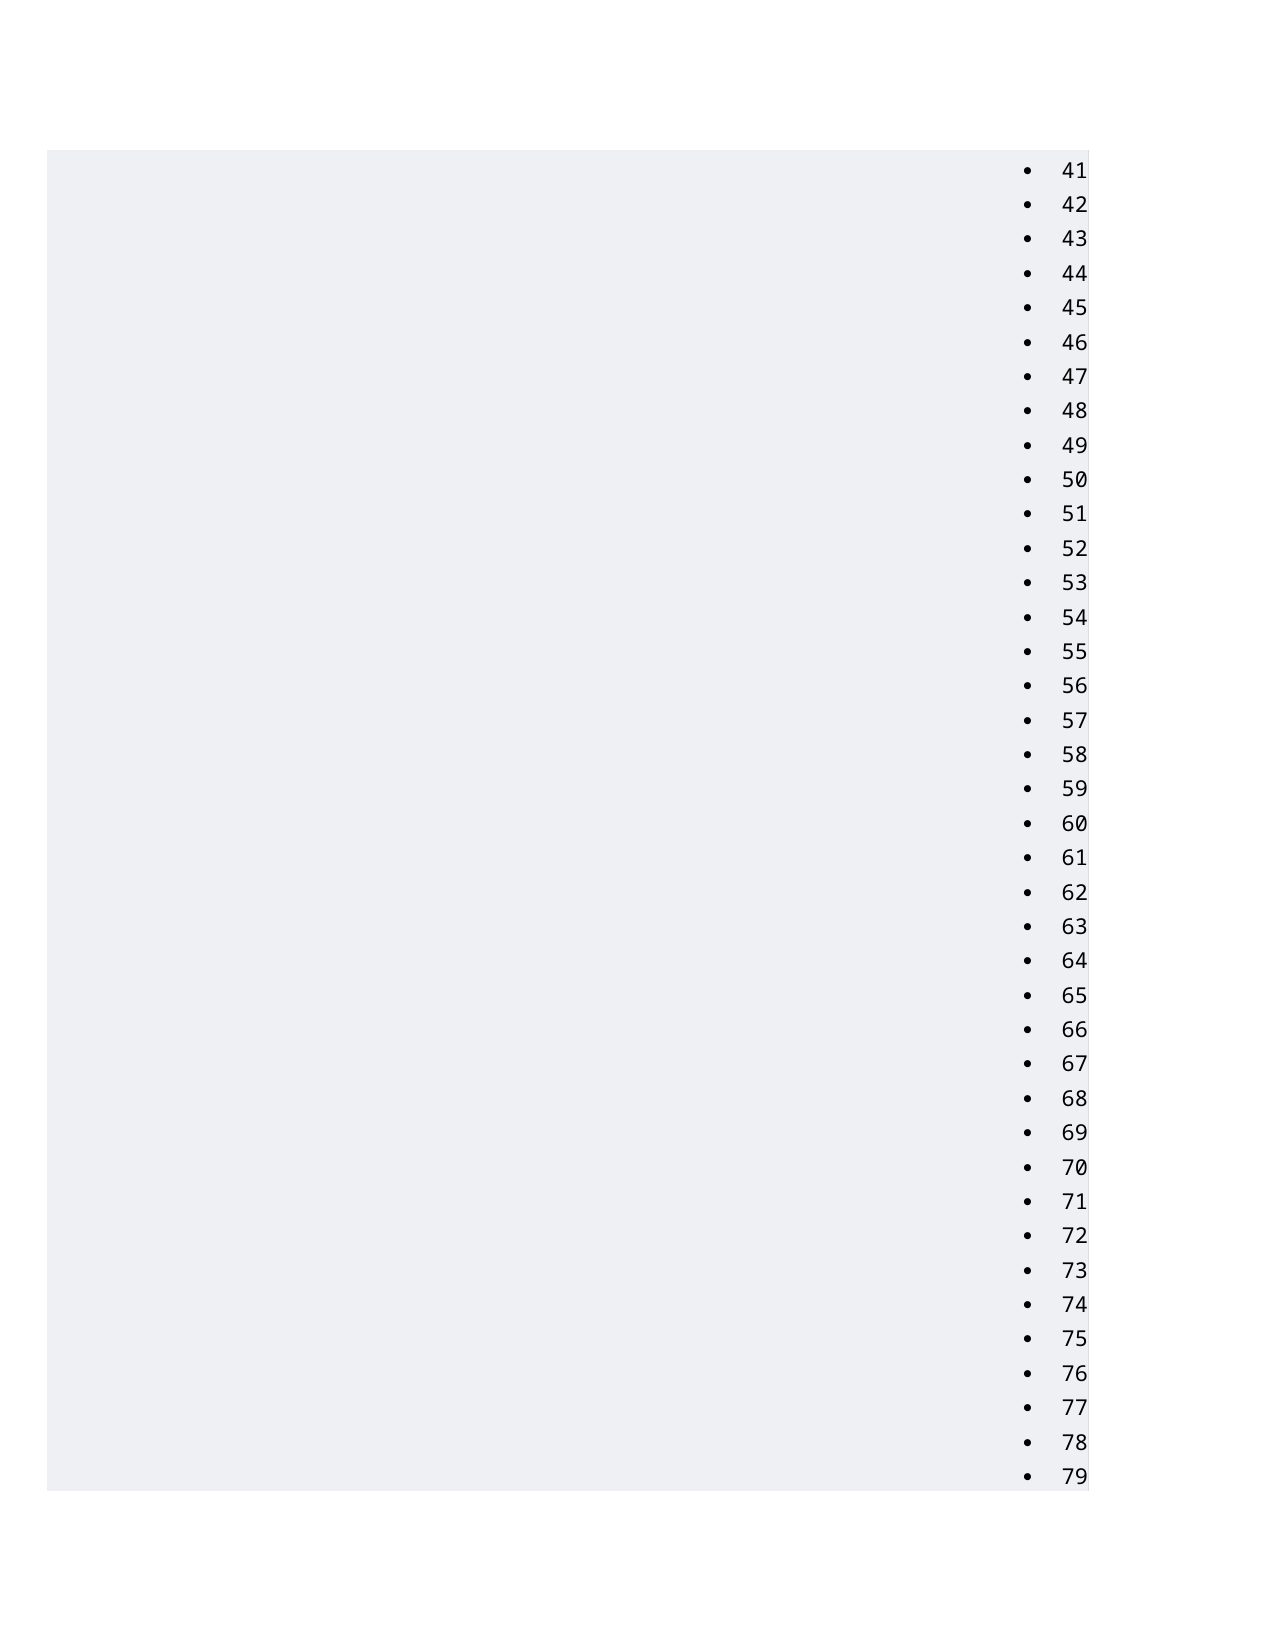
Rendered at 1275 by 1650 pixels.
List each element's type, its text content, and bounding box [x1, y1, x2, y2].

list 66 [47, 1009, 1088, 1044]
list 71 [47, 1181, 1088, 1216]
list 73 [47, 1250, 1088, 1284]
list 42 [47, 184, 1088, 219]
list 48 [47, 391, 1088, 425]
list 79 [47, 1456, 1088, 1491]
list 77 [47, 1387, 1088, 1422]
list 62 [47, 872, 1088, 906]
list 59 [47, 769, 1088, 803]
list 76 [47, 1353, 1088, 1387]
list 78 [47, 1422, 1088, 1456]
list 53 [47, 562, 1088, 597]
list 75 [47, 1319, 1088, 1353]
list 45 [47, 287, 1088, 322]
list 51 [47, 494, 1088, 528]
list 74 [47, 1284, 1088, 1319]
list 65 [47, 975, 1088, 1009]
list 52 [47, 528, 1088, 562]
list 44 [47, 253, 1088, 287]
list 54 [47, 597, 1088, 631]
list 56 [47, 666, 1088, 700]
list 61 [47, 837, 1088, 872]
list 60 [47, 803, 1088, 837]
list 55 [47, 631, 1088, 666]
list 64 [47, 941, 1088, 975]
list 68 [47, 1078, 1088, 1112]
list 63 [47, 906, 1088, 941]
list 49 [47, 425, 1088, 459]
list 70 [47, 1147, 1088, 1181]
list 67 [47, 1044, 1088, 1078]
list 72 [47, 1216, 1088, 1250]
list 41 [47, 150, 1088, 184]
list 50 [47, 459, 1088, 494]
list 58 [47, 734, 1088, 769]
list 57 [47, 700, 1088, 734]
list 43 [47, 219, 1088, 253]
list 47 [47, 356, 1088, 391]
list 46 [47, 322, 1088, 356]
list 69 [47, 1112, 1088, 1147]
